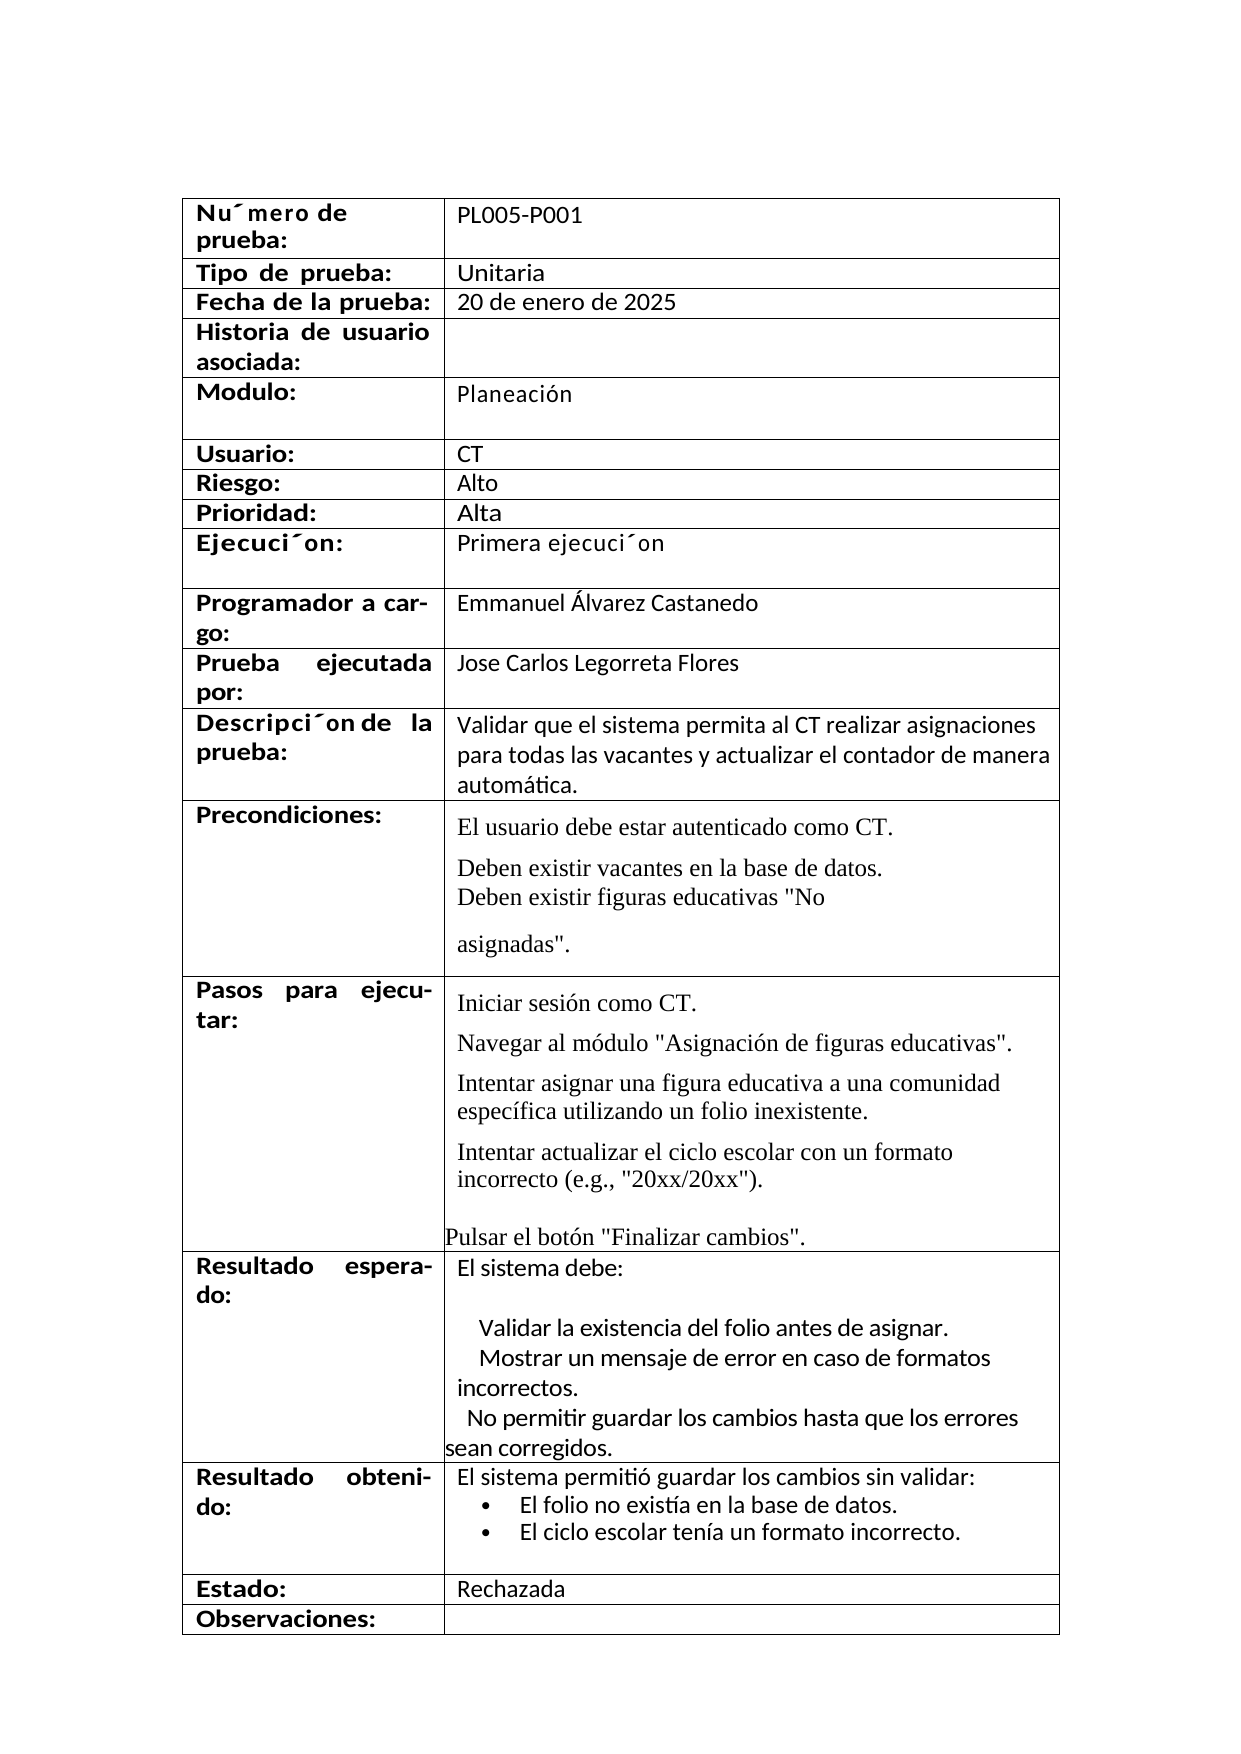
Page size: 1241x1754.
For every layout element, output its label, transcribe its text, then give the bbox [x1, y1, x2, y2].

table_cell El sistema debe: Validar la existencia del folio antes de asignar. Mostrar un mensaje de error en caso de formatos incorrectos. No permitir guardar los cambios hasta que los errores sean corregidos. [445, 1252, 1059, 1462]
table_cell Alto [445, 470, 1059, 498]
table_cell CT [445, 440, 1059, 469]
table_cell Programador a car- go: [183, 589, 444, 648]
table_cell [445, 319, 1059, 377]
table_cell Historia de usuario asociada: [183, 319, 444, 377]
table_cell Validar que el sistema permita al CT realizar asignaciones para todas las vacantes y actualizar el contador de manera automática. [445, 709, 1059, 800]
table_cell Resultado obteni- do: [183, 1463, 444, 1574]
table_cell El usuario debe estar autenticado como CT. Deben existir vacantes en la base de datos. Deben existir figuras educativas "No asignadas". [445, 801, 1059, 976]
table_cell El sistema permitió guardar los cambios sin validar: El folio no existía en la base de datos. El ciclo escolar tenía un formato incorrecto. [445, 1463, 1059, 1574]
table_cell [445, 1605, 1059, 1634]
table_cell Observaciones: [183, 1605, 444, 1634]
table_cell Planeación [445, 378, 1059, 439]
table_cell Prueba ejecutada por: [183, 649, 444, 708]
table_cell Descripci´on de la prueba: [183, 709, 444, 800]
table_header PL005-P001 [445, 199, 1059, 258]
table_cell Fecha de la prueba: [183, 289, 444, 317]
table_cell Ejecuci´on: [183, 529, 444, 588]
table_cell Rechazada [445, 1575, 1059, 1604]
table_cell Riesgo: [183, 470, 444, 498]
table_cell Resultado espera- do: [183, 1252, 444, 1462]
table_cell Prioridad: [183, 500, 444, 528]
table_cell 20 de enero de 2025 [445, 289, 1059, 317]
table_cell Jose Carlos Legorreta Flores [445, 649, 1059, 708]
table_cell Iniciar sesión como CT. Navegar al módulo "Asignación de figuras educativas". Intentar asignar una figura educativa a una comunidad específica utilizando un folio inexistente. Intentar actualizar el ciclo escolar con un formato incorrecto (e.g., "20xx/20xx"). Pulsar el botón "Finalizar cambios". [445, 977, 1059, 1251]
table_cell Usuario: [183, 440, 444, 469]
table_cell Primera ejecuci´on [445, 529, 1059, 588]
table_cell Alta [445, 500, 1059, 528]
table_cell Emmanuel Álvarez Castanedo [445, 589, 1059, 648]
table_header Nu´mero de prueba: [183, 199, 444, 258]
table_cell Unitaria [445, 259, 1059, 288]
table_cell Precondiciones: [183, 801, 444, 976]
table_cell Estado: [183, 1575, 444, 1604]
table_cell Tipo de prueba: [183, 259, 444, 288]
table_cell Modulo: [183, 378, 444, 439]
table_cell Pasos para ejecu- tar: [183, 977, 444, 1251]
